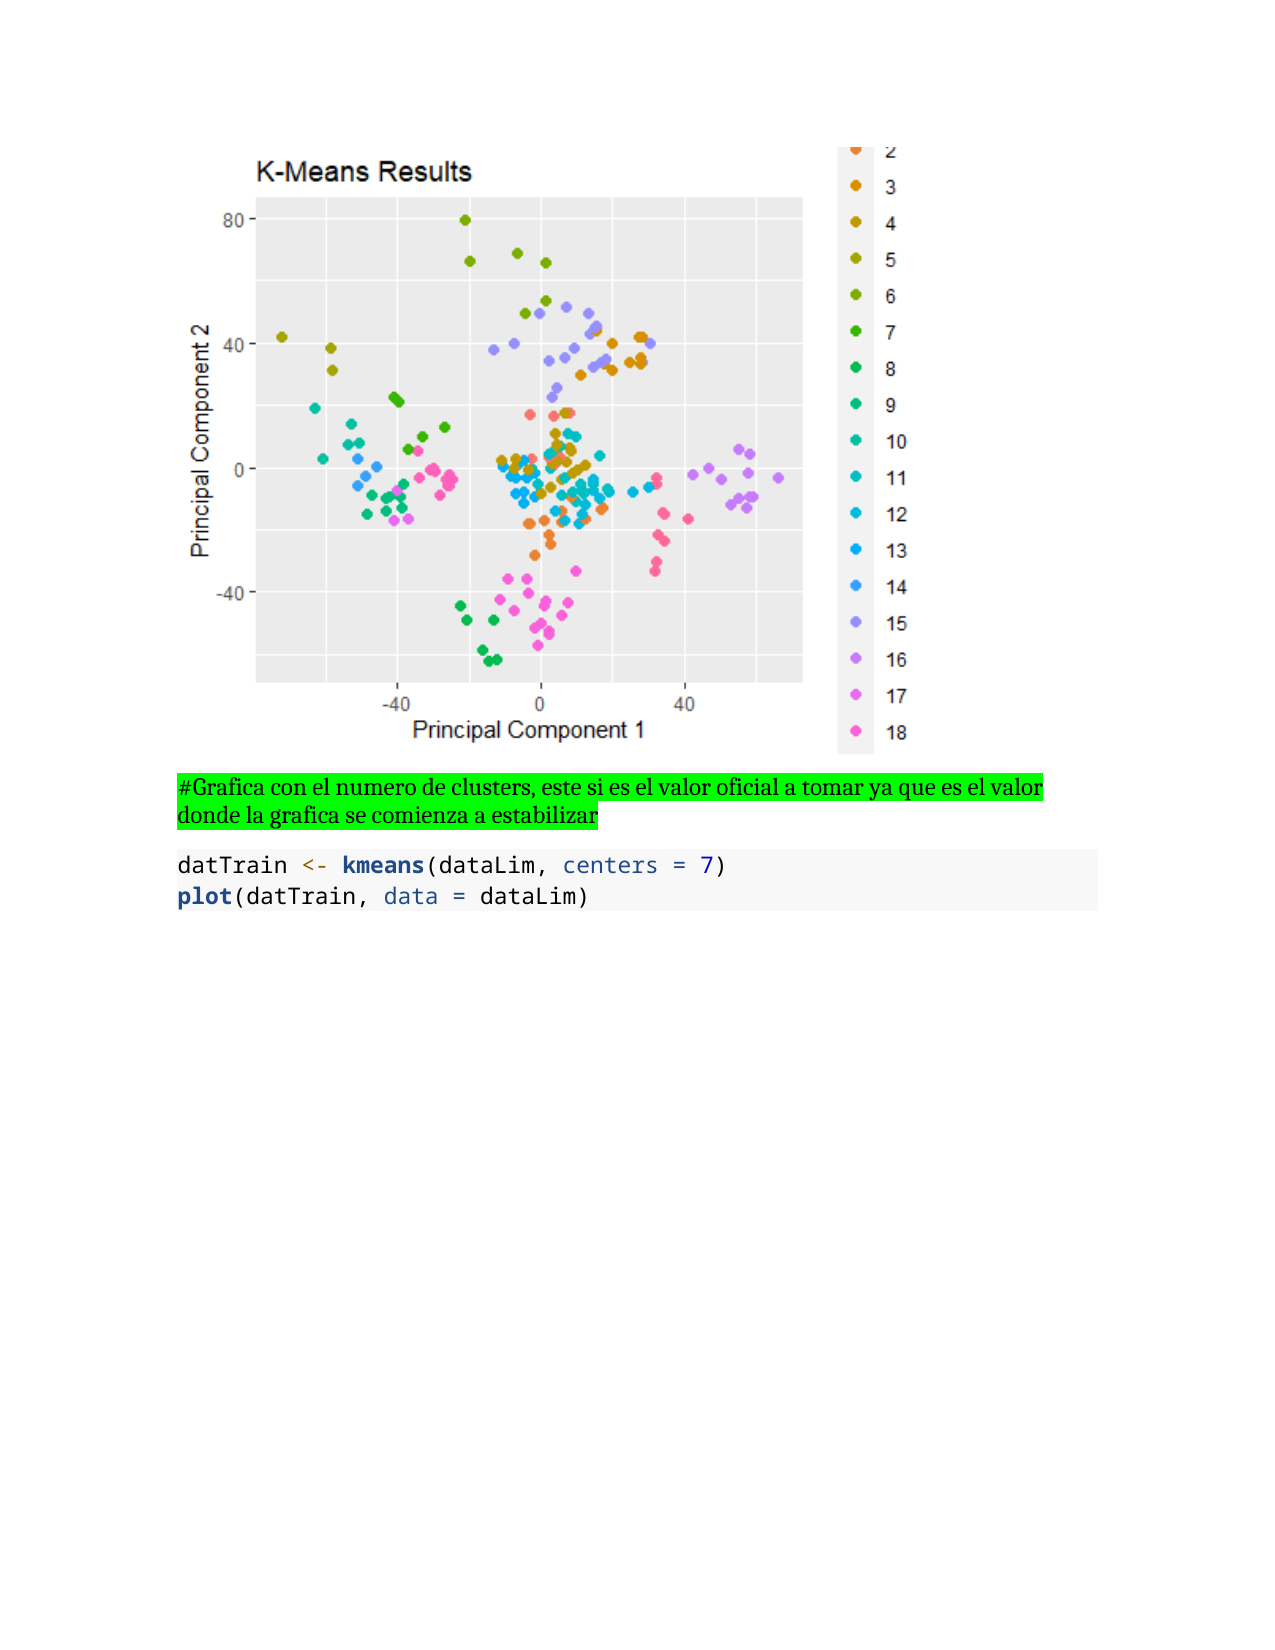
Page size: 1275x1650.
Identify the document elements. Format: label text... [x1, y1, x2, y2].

picture [177, 147, 935, 754]
text datTrain <- kmeans(dataLim, centers = 7) plot(datTrain, data = dataLim) [590, 849, 1098, 911]
text #Grafica con el numero de clusters, este si es el valor oficial a tomar ya que es el valor donde la grafica se comienza a estabilizar [598, 773, 1098, 830]
